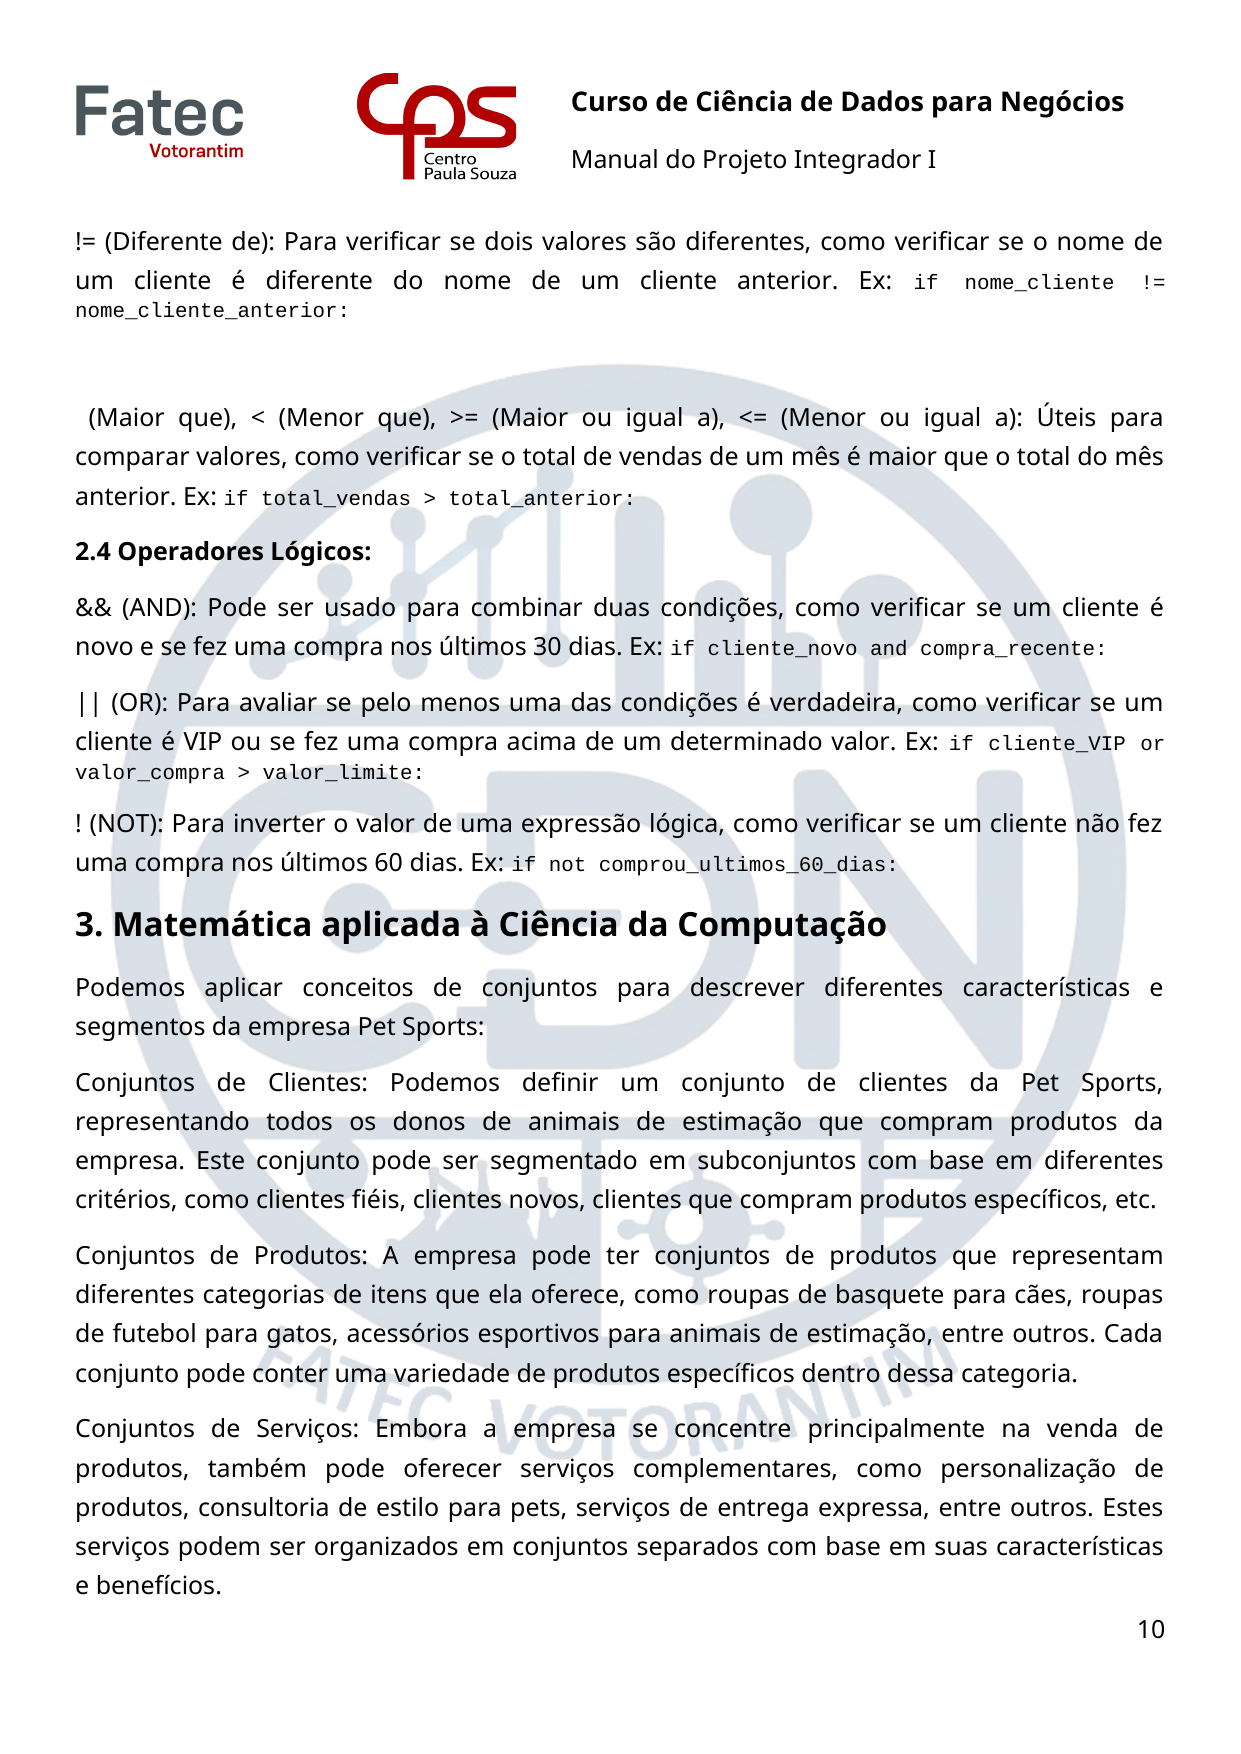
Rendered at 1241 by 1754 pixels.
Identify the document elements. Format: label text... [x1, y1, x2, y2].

text 3. Matemática aplicada à Ciência da Computação [75, 901, 1165, 946]
text != (Diferente de): Para verificar se dois valores são diferentes, como verificar se o nome de um cliente é diferente do nome de um cliente anterior. Ex: if nome_cliente != nome_cliente_anterior: [75, 223, 1165, 324]
text Conjuntos de Serviços: Embora a empresa se concentre principalmente na venda de produtos, também pode oferecer serviços complementares, como personalização de produtos, consultoria de estilo para pets, serviços de entrega expressa, entre outros. Estes serviços podem ser organizados em conjuntos separados com base em suas características e benefícios. [75, 1411, 1165, 1602]
text || (OR): Para avaliar se pelo menos uma das condições é verdadeira, como verificar se um cliente é VIP ou se fez uma compra acima de um determinado valor. Ex: if cliente_VIP or valor_compra > valor_limite: [75, 685, 1165, 785]
picture [75, 73, 517, 190]
text (Maior que), < (Menor que), >= (Maior ou igual a), <= (Menor ou igual a): Úteis para comparar valores, como verificar se o total de vendas de um mês é maior que o total do mês anterior. Ex: if total_vendas > total_anterior: [75, 400, 1165, 512]
text Conjuntos de Produtos: A empresa pode ter conjuntos de produtos que representam diferentes categorias de itens que ela oferece, como roupas de basquete para cães, roupas de futebol para gatos, acessórios esportivos para animais de estimação, entre outros. Cada conjunto pode conter uma variedade de produtos específicos dentro dessa categoria. [75, 1238, 1165, 1389]
text Conjuntos de Clientes: Podemos definir um conjunto de clientes da Pet Sports, representando todos os donos de animais de estimação que compram produtos da empresa. Este conjunto pode ser segmentado em subconjuntos com base em diferentes critérios, como clientes fiéis, clientes novos, clientes que compram produtos específicos, etc. [75, 1064, 1165, 1216]
text 2.4 Operadores Lógicos: [75, 534, 1165, 568]
text ! (NOT): Para inverter o valor de uma expressão lógica, como verificar se um cliente não fez uma compra nos últimos 60 dias. Ex: if not comprou_ultimos_60_dias: [75, 806, 1165, 879]
text && (AND): Pode ser usado para combinar duas condições, como verificar se um cliente é novo e se fez uma compra nos últimos 30 dias. Ex: if cliente_novo and compra_recente: [75, 590, 1165, 663]
text Podemos aplicar conceitos de conjuntos para descrever diferentes características e segmentos da empresa Pet Sports: [75, 969, 1165, 1043]
